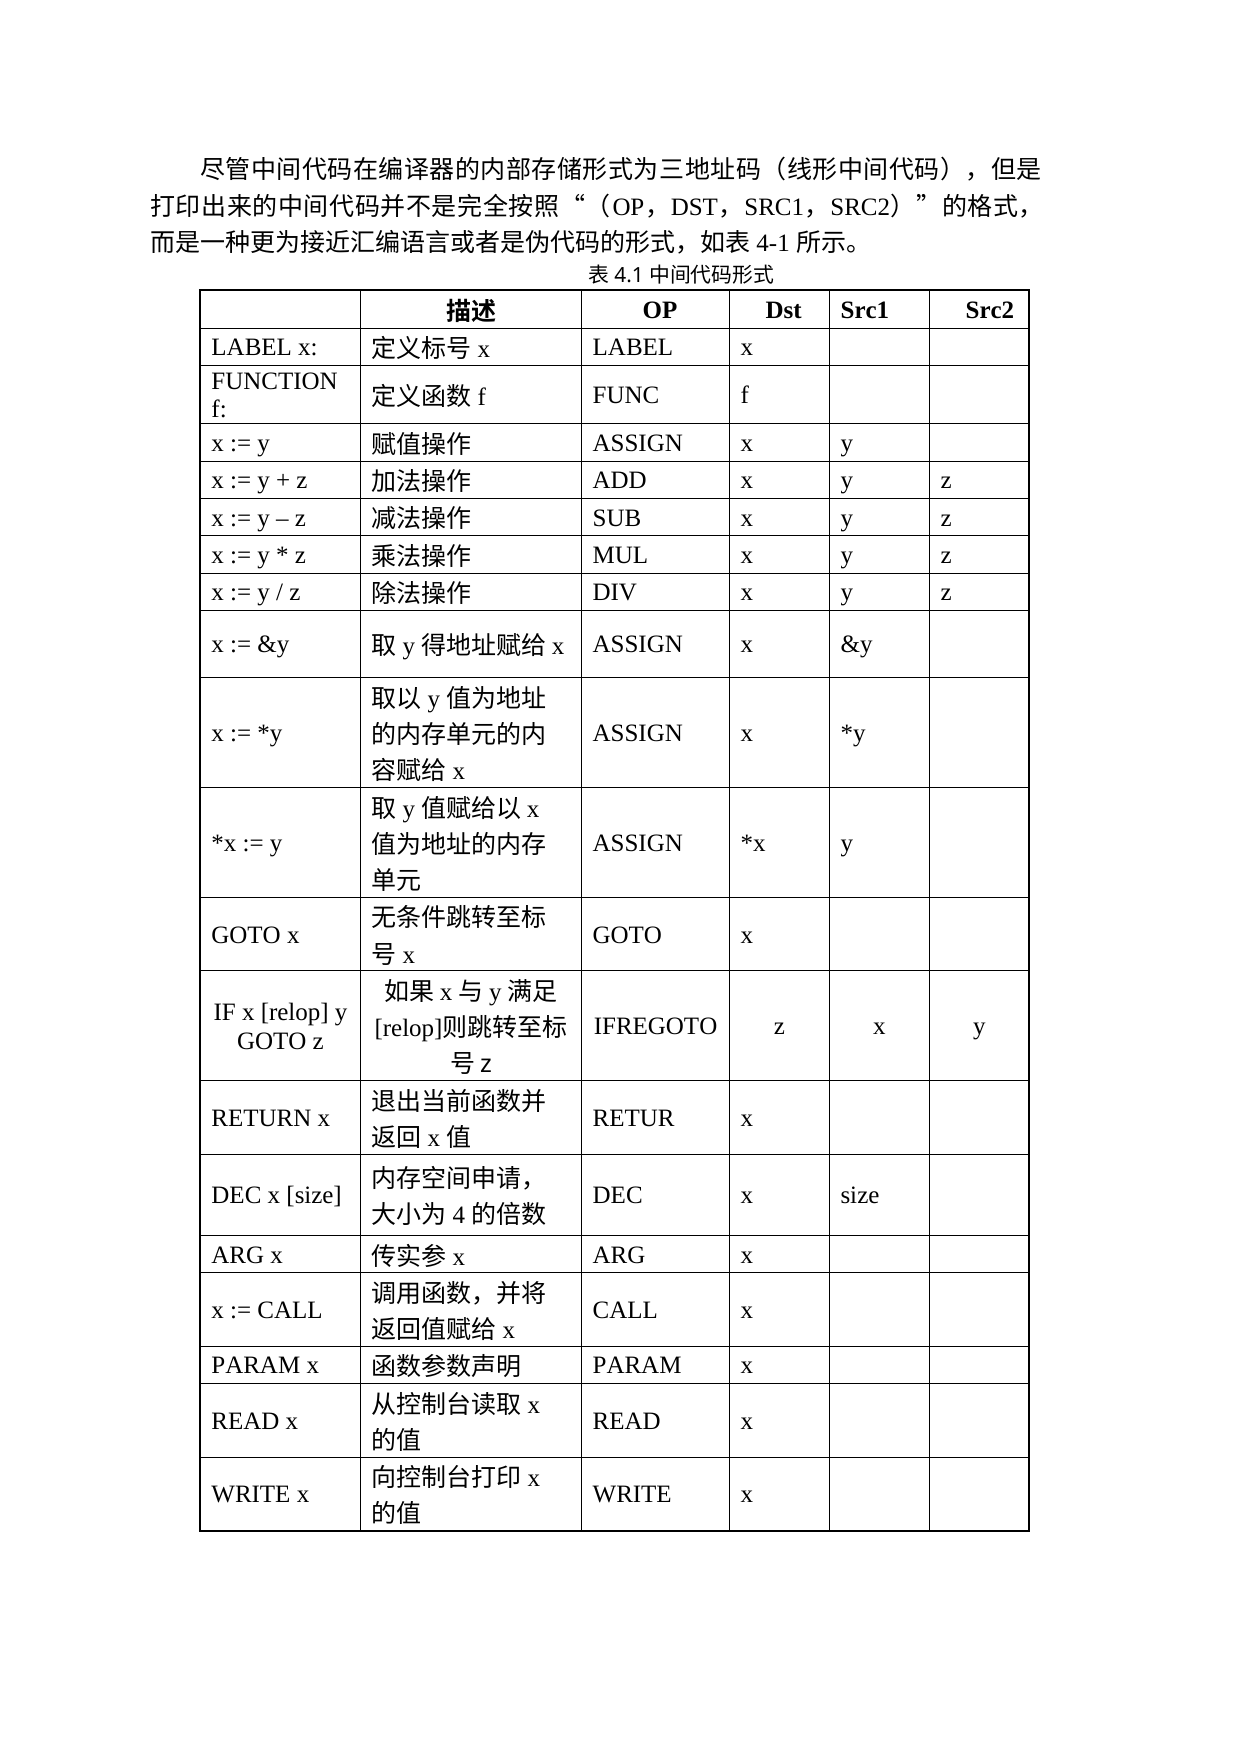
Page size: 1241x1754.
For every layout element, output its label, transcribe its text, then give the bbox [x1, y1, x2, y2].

table_cell ASSIGN [582, 678, 729, 787]
table_cell x := &y [201, 611, 360, 677]
table_cell x [730, 611, 829, 677]
table_cell READ x [201, 1384, 360, 1457]
table_cell WRITE x [201, 1458, 360, 1530]
table_cell 除法操作 [361, 574, 581, 610]
table_cell 内存空间申请，大小为 4 的倍数 [361, 1155, 581, 1235]
table_cell [930, 1347, 1028, 1383]
table_cell *y [830, 678, 929, 787]
table_cell 向控制台打印 x 的值 [361, 1458, 581, 1530]
table_cell [930, 1384, 1028, 1457]
table_cell 从控制台读取 x 的值 [361, 1384, 581, 1457]
table_cell x [730, 462, 829, 498]
table_cell [930, 424, 1028, 461]
table_cell 传实参 x [361, 1236, 581, 1272]
table_cell [930, 1273, 1028, 1346]
table_cell x [730, 1384, 829, 1457]
table_cell IFREGOTO [582, 971, 729, 1080]
table_cell x [830, 971, 929, 1080]
table_cell x [730, 499, 829, 535]
table_cell [830, 1236, 929, 1272]
table_cell [830, 1273, 929, 1346]
table_cell RETURN x [201, 1081, 360, 1154]
table_header Src1 [830, 291, 929, 327]
table_cell x := y – z [201, 499, 360, 535]
table_cell f [730, 366, 829, 423]
table_cell [930, 329, 1028, 365]
table_cell PARAM [582, 1347, 729, 1383]
table_cell IF x [relop] y GOTO z [201, 971, 360, 1080]
table_cell RETUR [582, 1081, 729, 1154]
table_cell ADD [582, 462, 729, 498]
table_cell y [930, 971, 1028, 1080]
table_cell *x := y [201, 788, 360, 897]
table_cell 赋值操作 [361, 424, 581, 461]
table_cell [830, 1458, 929, 1530]
table_cell x := y / z [201, 574, 360, 610]
table_cell CALL [582, 1273, 729, 1346]
table_cell 取以 y 值为地址的内存单元的内容赋给 x [361, 678, 581, 787]
table_cell x := CALL [201, 1273, 360, 1346]
text 尽管中间代码在编译器的内部存储形式为三地址码（线形中间代码），但是打印出来的中间代码并不是完全按照“（OP，DST，SRC1，SRC2）”的格式，而是一种更为接近汇编语言或者是伪代码的形式，如表 4-1 所示。 [150, 150, 1044, 259]
table_cell x [730, 1458, 829, 1530]
table_cell 乘法操作 [361, 536, 581, 572]
table_cell GOTO x [201, 898, 360, 970]
table_cell 调用函数，并将返回值赋给 x [361, 1273, 581, 1346]
table_cell *x [730, 788, 829, 897]
table_cell x := y [201, 424, 360, 461]
table_cell 函数参数声明 [361, 1347, 581, 1383]
table_cell [830, 329, 929, 365]
table_cell LABEL [582, 329, 729, 365]
table_cell z [930, 499, 1028, 535]
table_header 描述 [361, 291, 581, 327]
table_cell x [730, 1155, 829, 1235]
table_cell 取 y 得地址赋给 x [361, 611, 581, 677]
table_cell z [730, 971, 829, 1080]
table_cell ARG x [201, 1236, 360, 1272]
table_cell [830, 366, 929, 423]
table_cell SUB [582, 499, 729, 535]
table_cell y [830, 424, 929, 461]
table_cell x [730, 1236, 829, 1272]
table_cell 减法操作 [361, 499, 581, 535]
table_cell x := *y [201, 678, 360, 787]
table_cell ASSIGN [582, 424, 729, 461]
table_cell 定义函数 f [361, 366, 581, 423]
table_cell [930, 898, 1028, 970]
table_cell size [830, 1155, 929, 1235]
table_cell ARG [582, 1236, 729, 1272]
table_header [201, 291, 360, 327]
table_cell x [730, 898, 829, 970]
table_cell [830, 898, 929, 970]
table_cell [930, 611, 1028, 677]
table_cell x [730, 1273, 829, 1346]
table_cell MUL [582, 536, 729, 572]
table_cell GOTO [582, 898, 729, 970]
table_cell x [730, 678, 829, 787]
table_cell PARAM x [201, 1347, 360, 1383]
table_cell [830, 1384, 929, 1457]
table_cell x := y * z [201, 536, 360, 572]
table_cell x [730, 536, 829, 572]
table_cell y [830, 499, 929, 535]
table_header OP [582, 291, 729, 327]
table_cell z [930, 462, 1028, 498]
table_cell DIV [582, 574, 729, 610]
table_cell [830, 1081, 929, 1154]
table_cell z [930, 536, 1028, 572]
table_cell ASSIGN [582, 788, 729, 897]
table_cell y [830, 462, 929, 498]
table_cell [930, 788, 1028, 897]
table_cell x := y + z [201, 462, 360, 498]
table_cell FUNC [582, 366, 729, 423]
table_cell [930, 678, 1028, 787]
table_cell 定义标号 x [361, 329, 581, 365]
table_cell x [730, 424, 829, 461]
table_cell y [830, 574, 929, 610]
table_cell 退出当前函数并返回 x 值 [361, 1081, 581, 1154]
table_cell [930, 1458, 1028, 1530]
table_cell DEC [582, 1155, 729, 1235]
table_cell [830, 1347, 929, 1383]
table_cell WRITE [582, 1458, 729, 1530]
table_cell y [830, 536, 929, 572]
table_cell [930, 1081, 1028, 1154]
table_cell READ [582, 1384, 729, 1457]
table_cell x [730, 1081, 829, 1154]
table_cell [930, 1155, 1028, 1235]
table_cell [930, 366, 1028, 423]
table_cell x [730, 329, 829, 365]
table_cell FUNCTION f: [201, 366, 360, 423]
table_cell 如果 x 与 y 满足[relop]则跳转至标号z [361, 971, 581, 1080]
table_cell x [730, 1347, 829, 1383]
table_cell z [930, 574, 1028, 610]
table_cell x [730, 574, 829, 610]
table_cell LABEL x: [201, 329, 360, 365]
table_cell DEC x [size] [201, 1155, 360, 1235]
table_cell 加法操作 [361, 462, 581, 498]
table_cell y [830, 788, 929, 897]
table_cell ASSIGN [582, 611, 729, 677]
table_header Dst [730, 291, 829, 327]
table_header Src2 [930, 291, 1028, 327]
table_cell 取 y 值赋给以 x 值为地址的内存单元 [361, 788, 581, 897]
table_cell 无条件跳转至标号 x [361, 898, 581, 970]
table_cell [930, 1236, 1028, 1272]
table_cell &y [830, 611, 929, 677]
